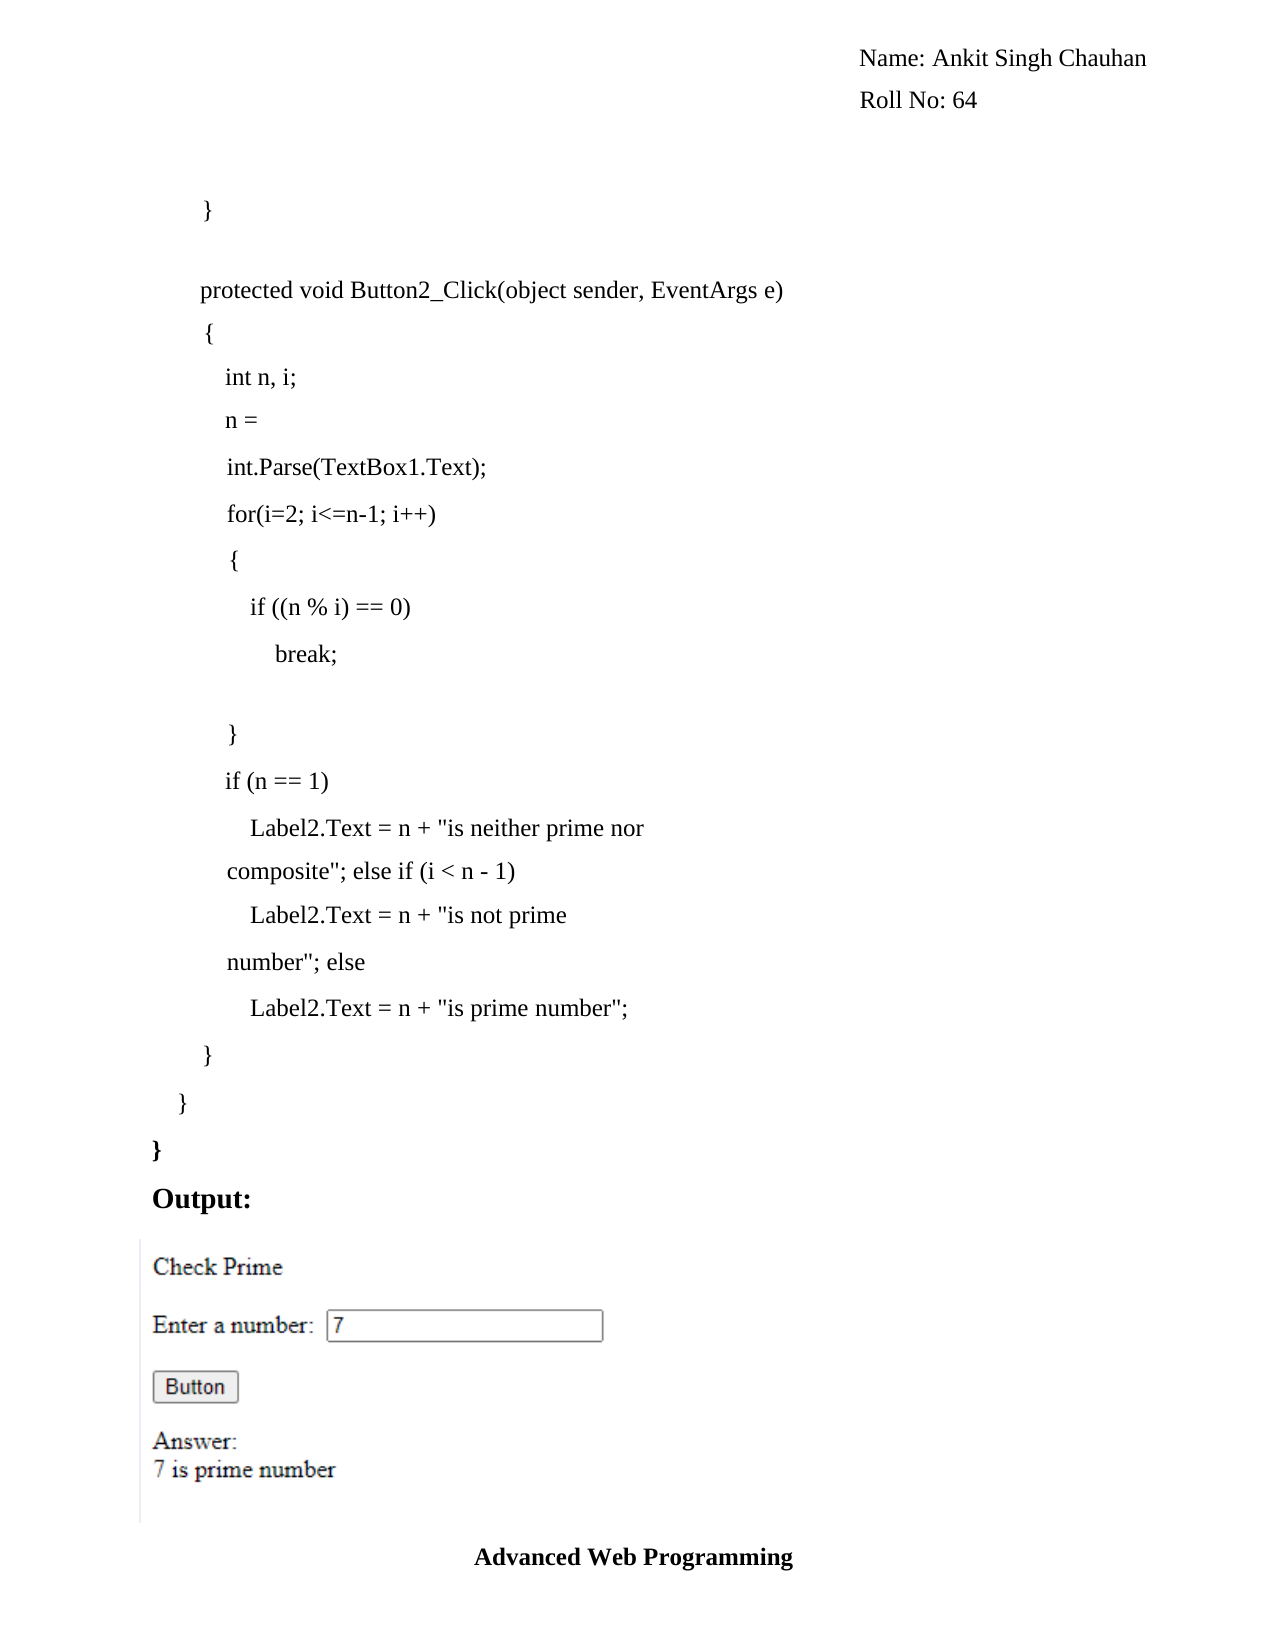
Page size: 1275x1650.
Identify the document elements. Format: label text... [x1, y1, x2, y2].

text { [203, 318, 1135, 347]
text n = int.Parse(TextBox1.Text); for(i=2; i<=n-1; i++) [225, 405, 524, 528]
text } [152, 1135, 1135, 1163]
text } [202, 195, 1135, 223]
text Output: [152, 1182, 1135, 1215]
text int n, i; [225, 362, 1135, 391]
text if (n == 1) [225, 766, 1135, 794]
text Label2.Text = n + "is not prime number"; else [227, 900, 665, 976]
text protected void Button2_Click(object sender, EventArgs e) [200, 275, 1135, 303]
text Label2.Text = n + "is neither prime nor composite"; else if (i < n - 1) [227, 813, 769, 885]
text if ((n % i) == 0) break; [250, 592, 413, 668]
text { [228, 546, 1135, 574]
text } [227, 719, 1135, 747]
text Label2.Text = n + "is prime number"; [250, 994, 1135, 1022]
text } [202, 1041, 1135, 1069]
picture [139, 1239, 657, 1523]
text } [177, 1088, 1135, 1116]
